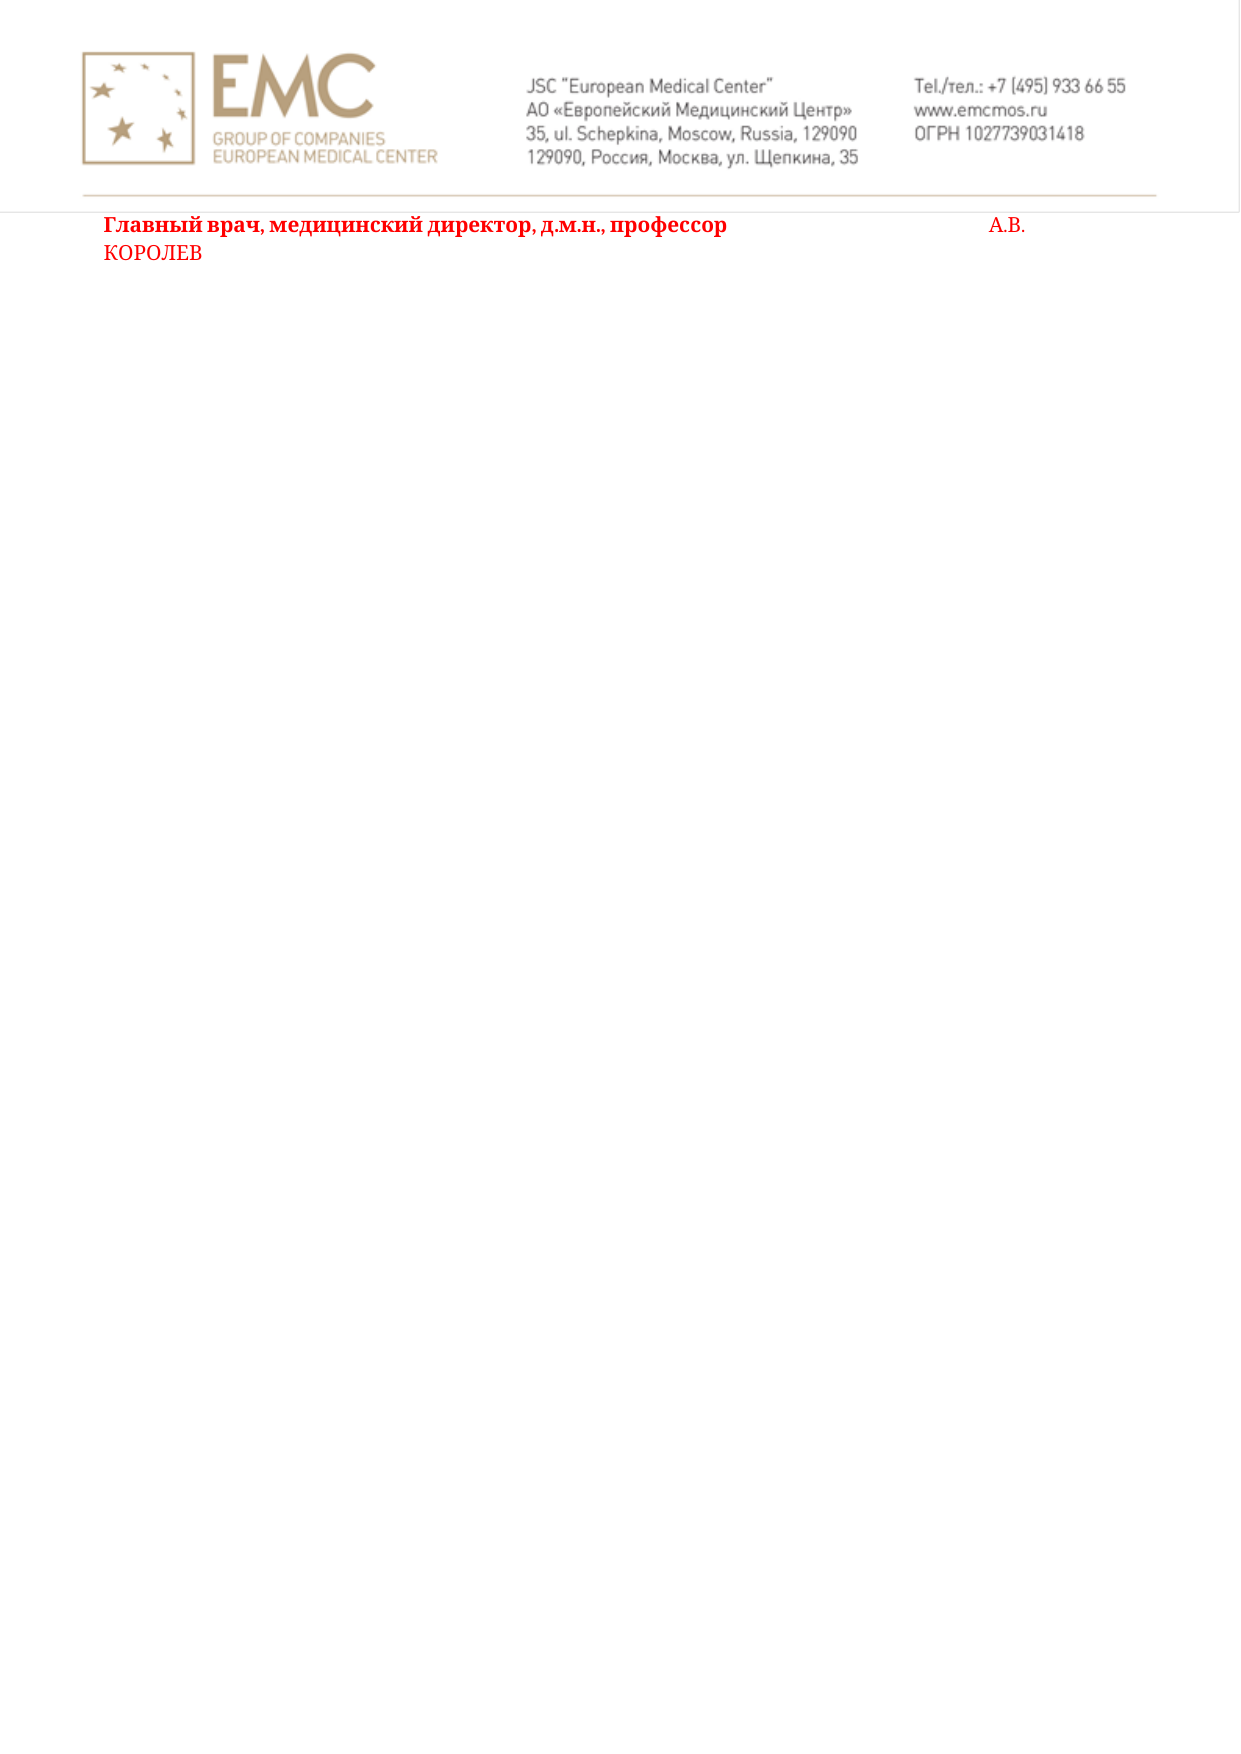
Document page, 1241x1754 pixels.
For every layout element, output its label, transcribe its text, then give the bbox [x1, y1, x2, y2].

text Главный врач, медицинский директор, д.м.н., профессор А.В. КОРОЛЕВ [103, 214, 1122, 266]
picture [0, 0, 1241, 214]
